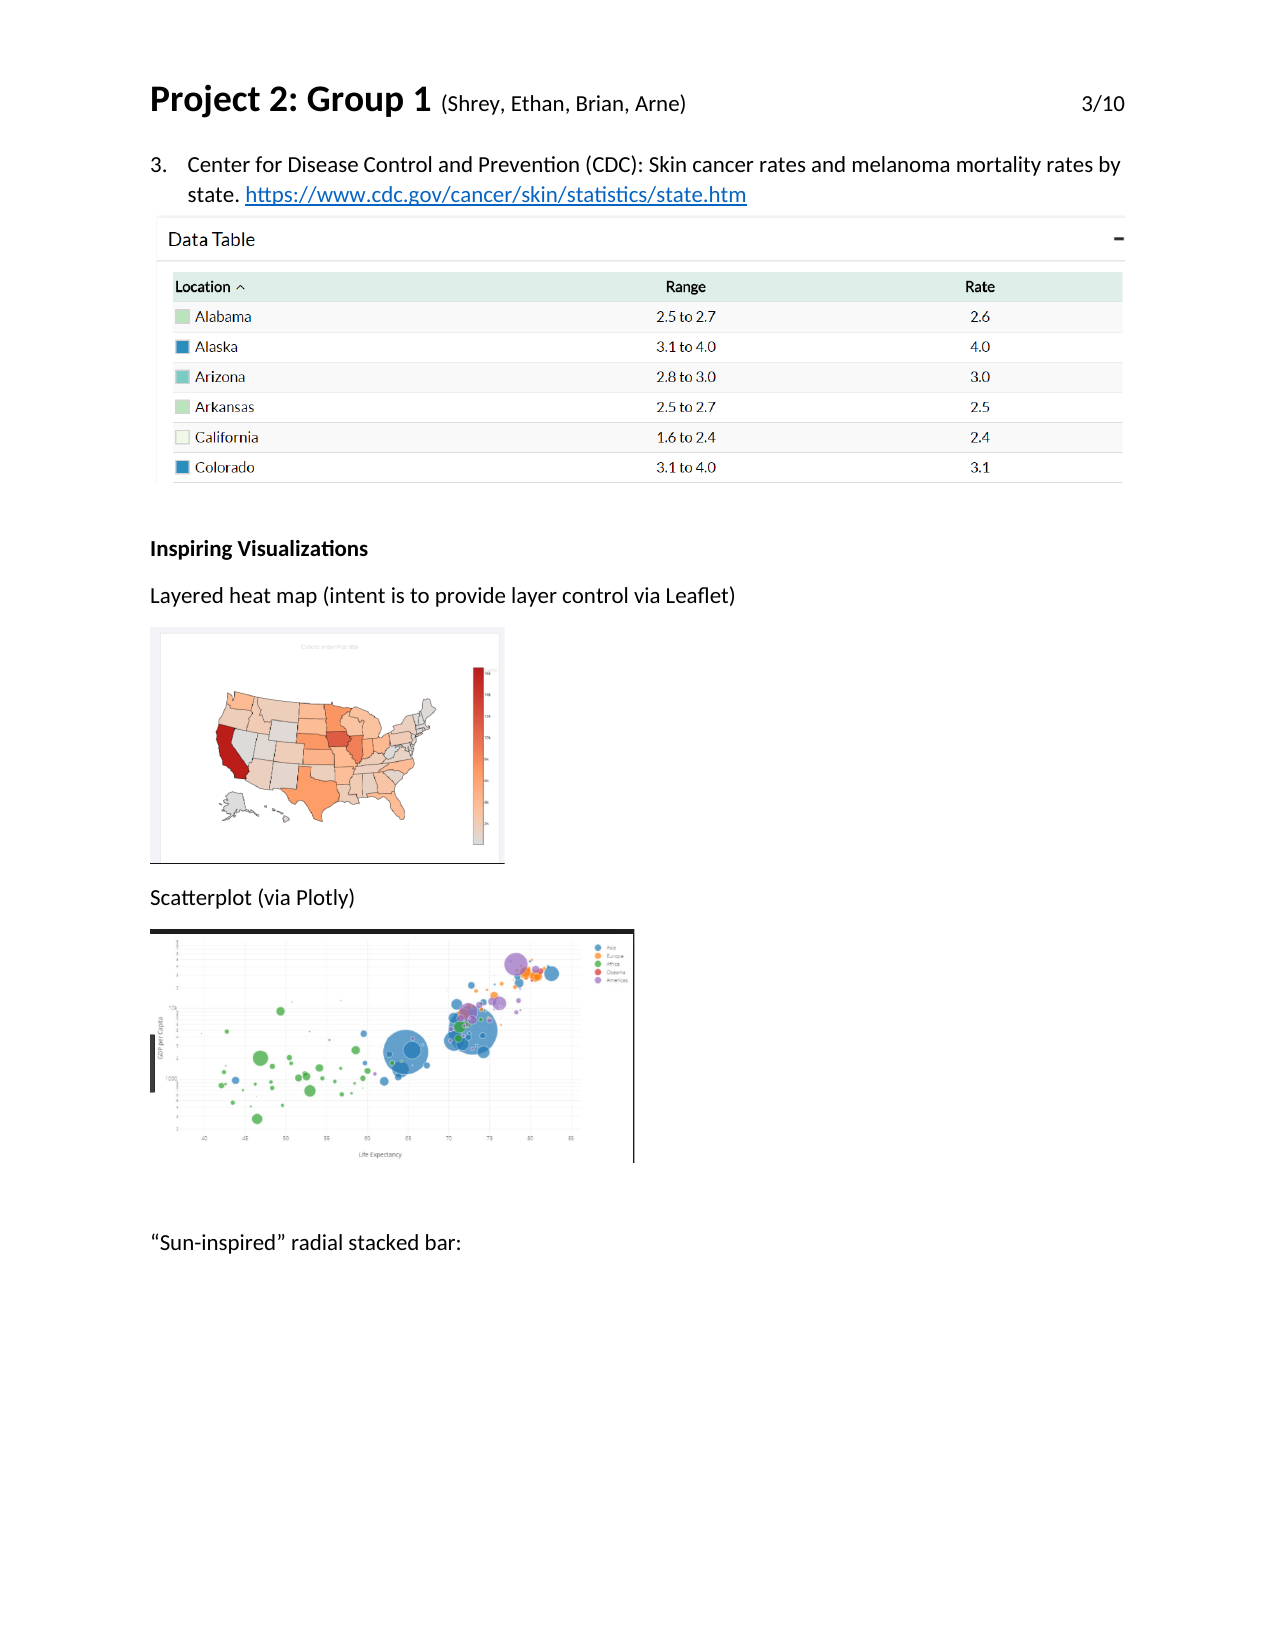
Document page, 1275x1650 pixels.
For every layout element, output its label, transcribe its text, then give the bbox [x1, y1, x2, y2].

text “Sun-inspired” radial stacked bar: [150, 1228, 1125, 1256]
text Scatterplot (via Plotly) [150, 883, 1125, 911]
text Layered heat map (intent is to provide layer control via Leaflet) [150, 581, 1125, 609]
picture [150, 929, 635, 1163]
picture [150, 627, 505, 864]
text Inspiring Visualizations [150, 534, 1125, 562]
list Center for Disease Control and Prevention (CDC): Skin cancer rates and melanoma mortality rates by state. https://www.cdc.gov/cancer/skin/statistics/state.htm [150, 150, 1125, 208]
picture [156, 215, 1125, 483]
